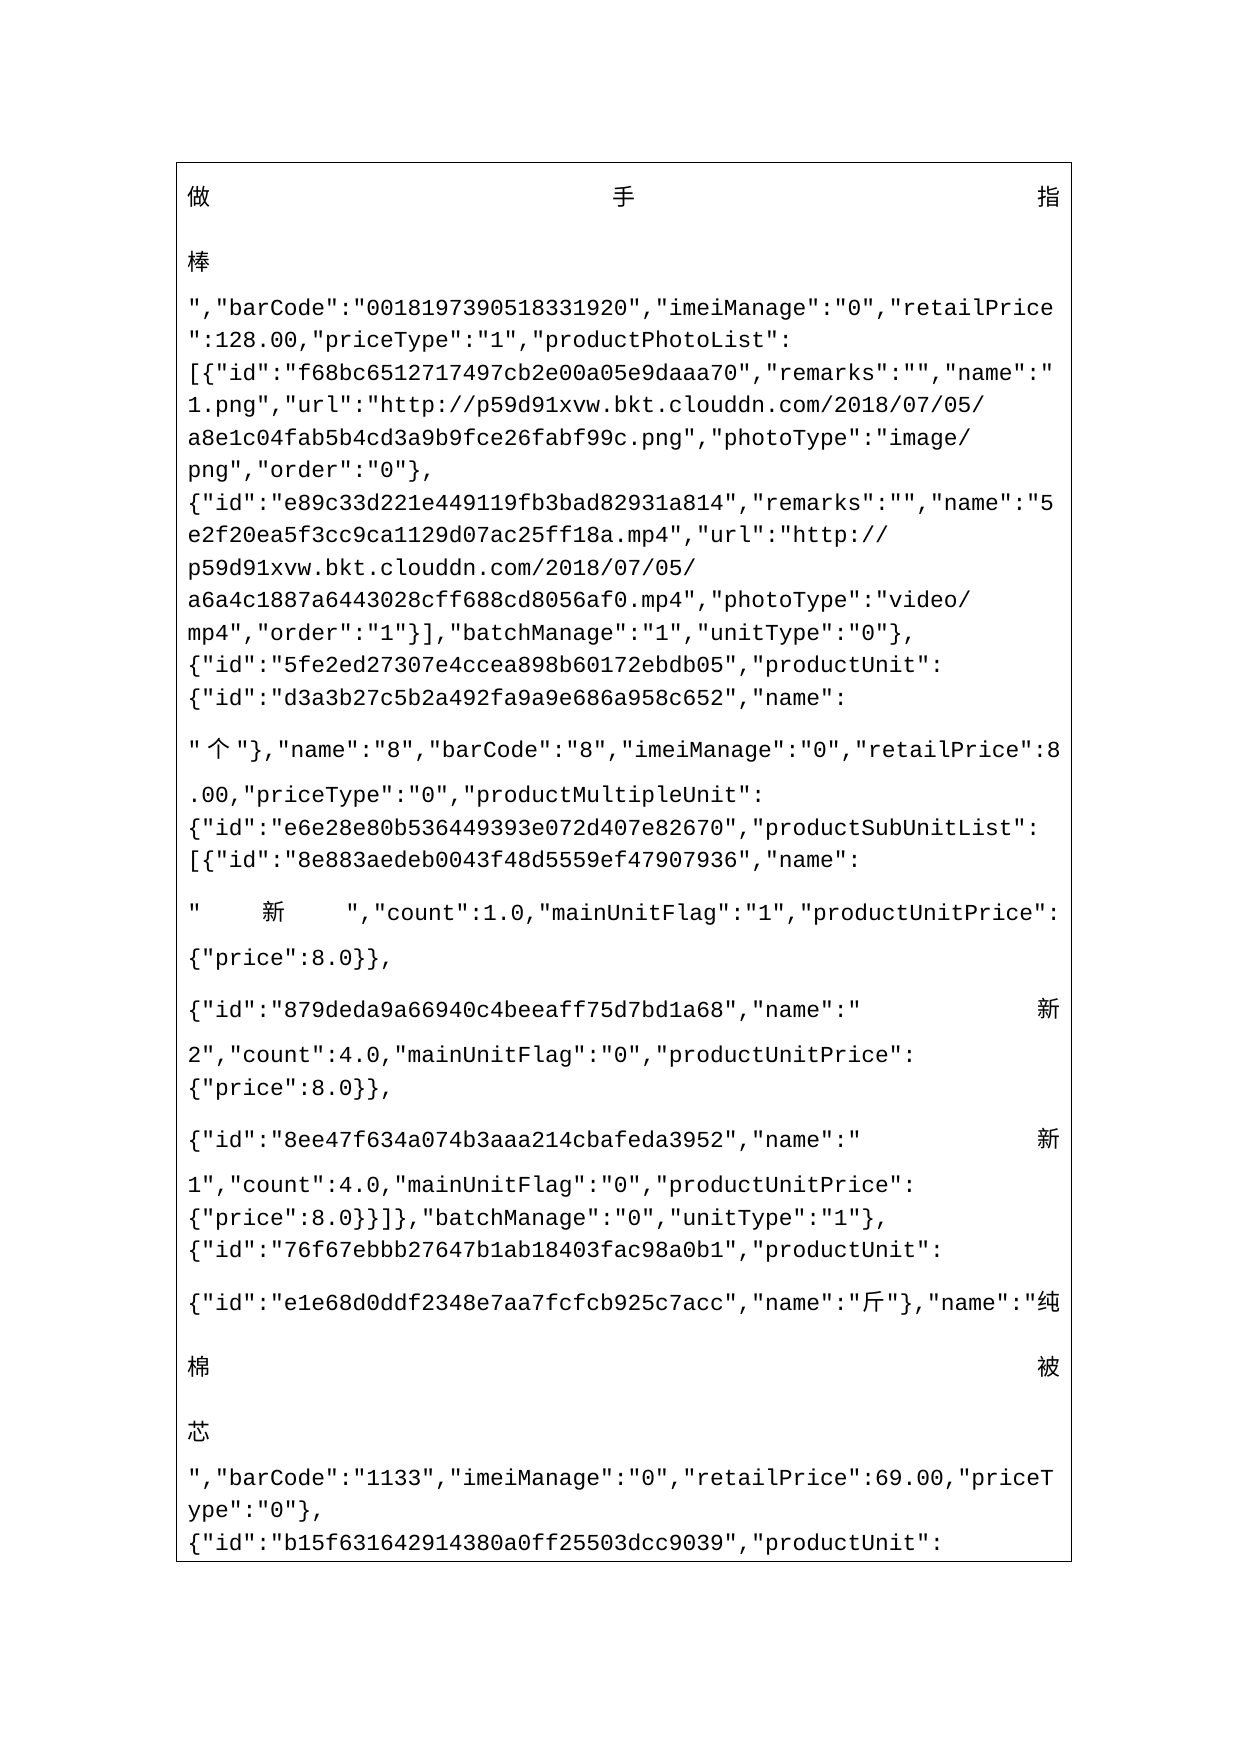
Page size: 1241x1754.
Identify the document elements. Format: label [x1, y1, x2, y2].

table_cell [177, 163, 1071, 1561]
